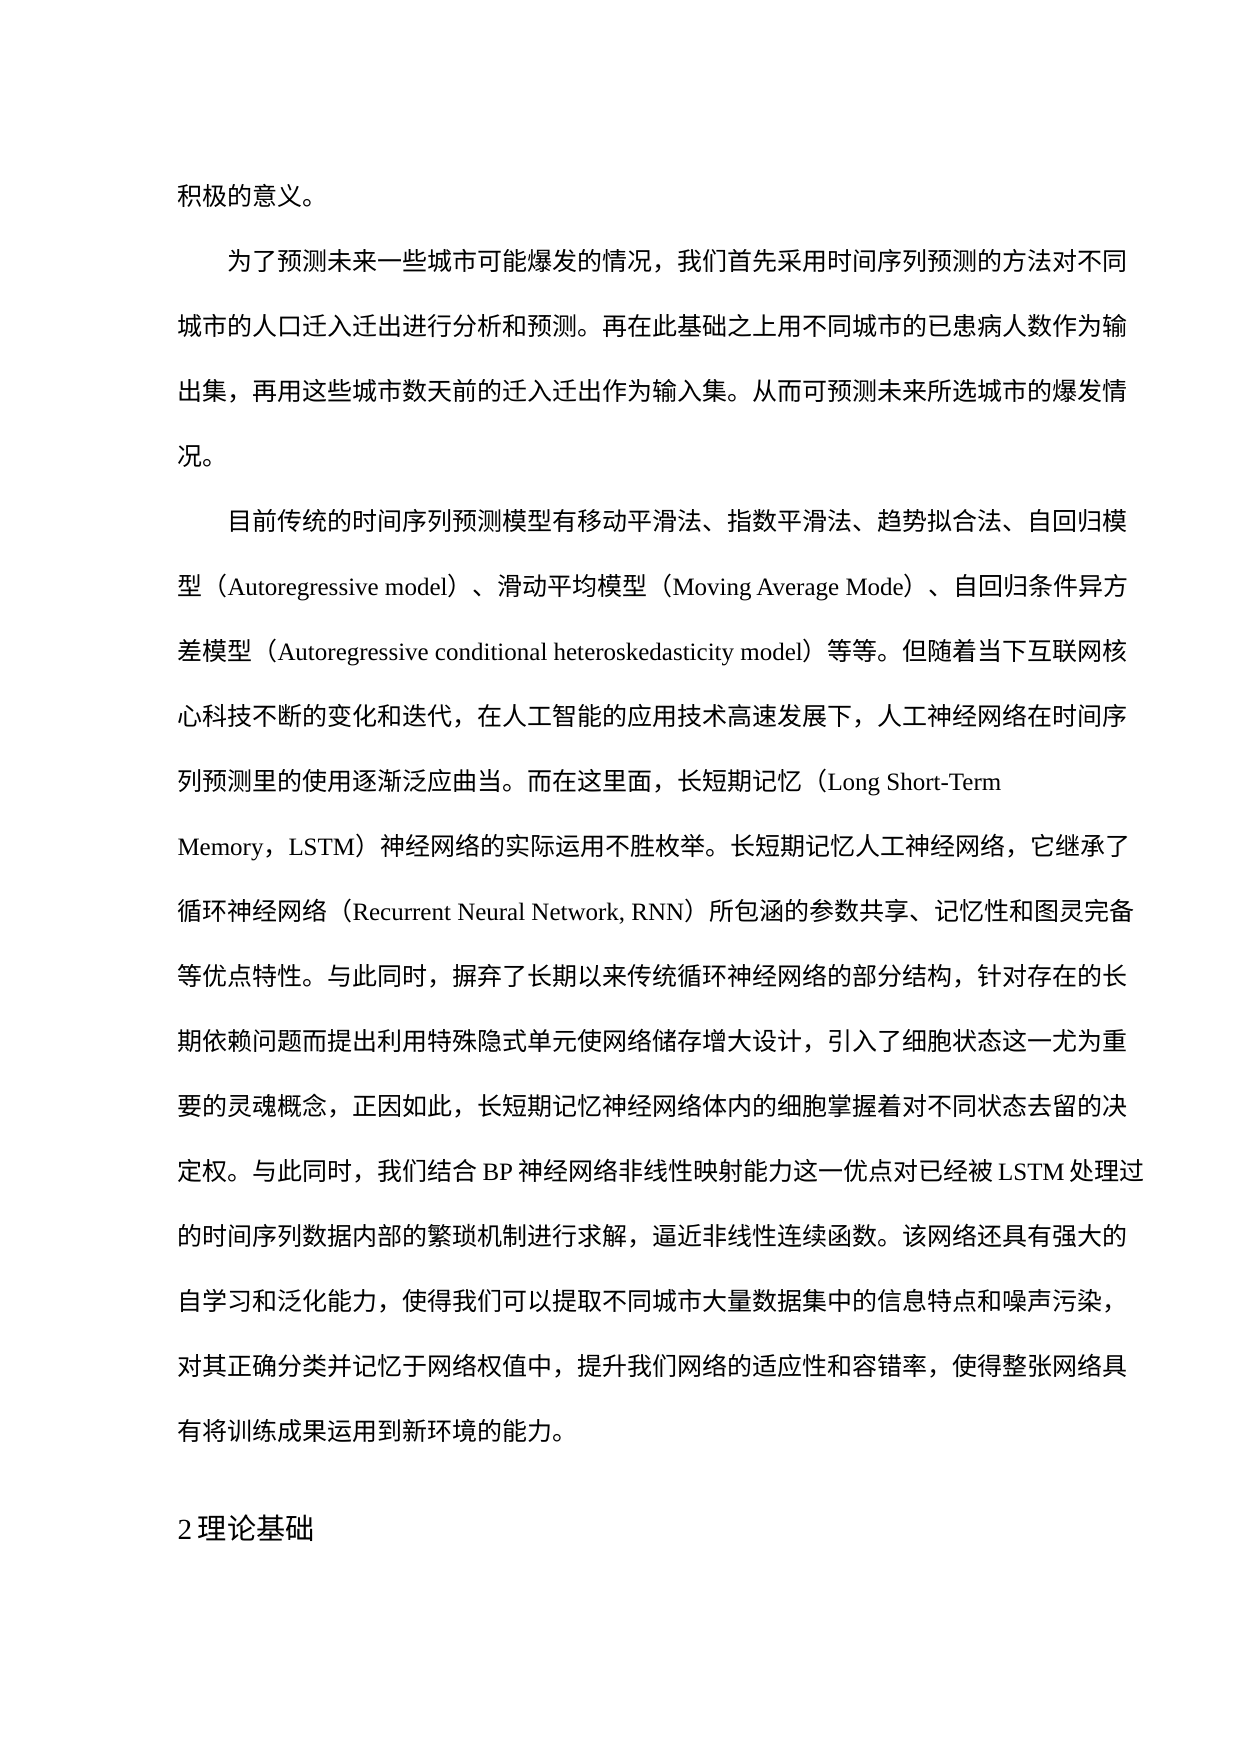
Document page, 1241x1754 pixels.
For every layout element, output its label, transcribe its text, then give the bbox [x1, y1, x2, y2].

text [177, 162, 1152, 227]
text 目前传统的时间序列预测模型有移动平滑法、指数平滑法、趋势拟合法、自回归模型（Autoregressive model）、滑动平均模型（Moving Average Mode）、自回归条件异方差模型（Autoregressive conditional heteroskedasticity model）等等。但随着当下互联网核心科技不断的变化和迭代，在人工智能的应用技术高速发展下，人工神经网络在时间序列预测里的使用逐渐泛应曲当。而在这里面，长短期记忆（Long Short-Term Memory，LSTM）神经网络的实际运用不胜枚举。长短期记忆人工神经网络，它继承了循环神经网络（Recurrent Neural Network, RNN）所包涵的参数共享、记忆性和图灵完备等优点特性。与此同时，摒弃了长期以来传统循环神经网络的部分结构，针对存在的长期依赖问题而提出利用特殊隐式单元使网络储存增大设计，引入了细胞状态这一尤为重要的灵魂概念，正因如此，长短期记忆神经网络体内的细胞掌握着对不同状态去留的决定权。与此同时，我们结合BP神经网络非线性映射能力这一优点对已经被LSTM处理过的时间序列数据内部的繁琐机制进行求解，逼近非线性连续函数。该网络还具有强大的自学习和泛化能力，使得我们可以提取不同城市大量数据集中的信息特点和噪声污染，对其正确分类并记忆于网络权值中，提升我们网络的适应性和容错率，使得整张网络具有将训练成果运用到新环境的能力。 [177, 487, 1152, 1462]
text 为了预测未来一些城市可能爆发的情况，我们首先采用时间序列预测的方法对不同城市的人口迁入迁出进行分析和预测。再在此基础之上用不同城市的已患病人数作为输出集，再用这些城市数天前的迁入迁出作为输入集。从而可预测未来所选城市的爆发情况。 [177, 227, 1152, 487]
text 2理论基础 [177, 1494, 1152, 1559]
